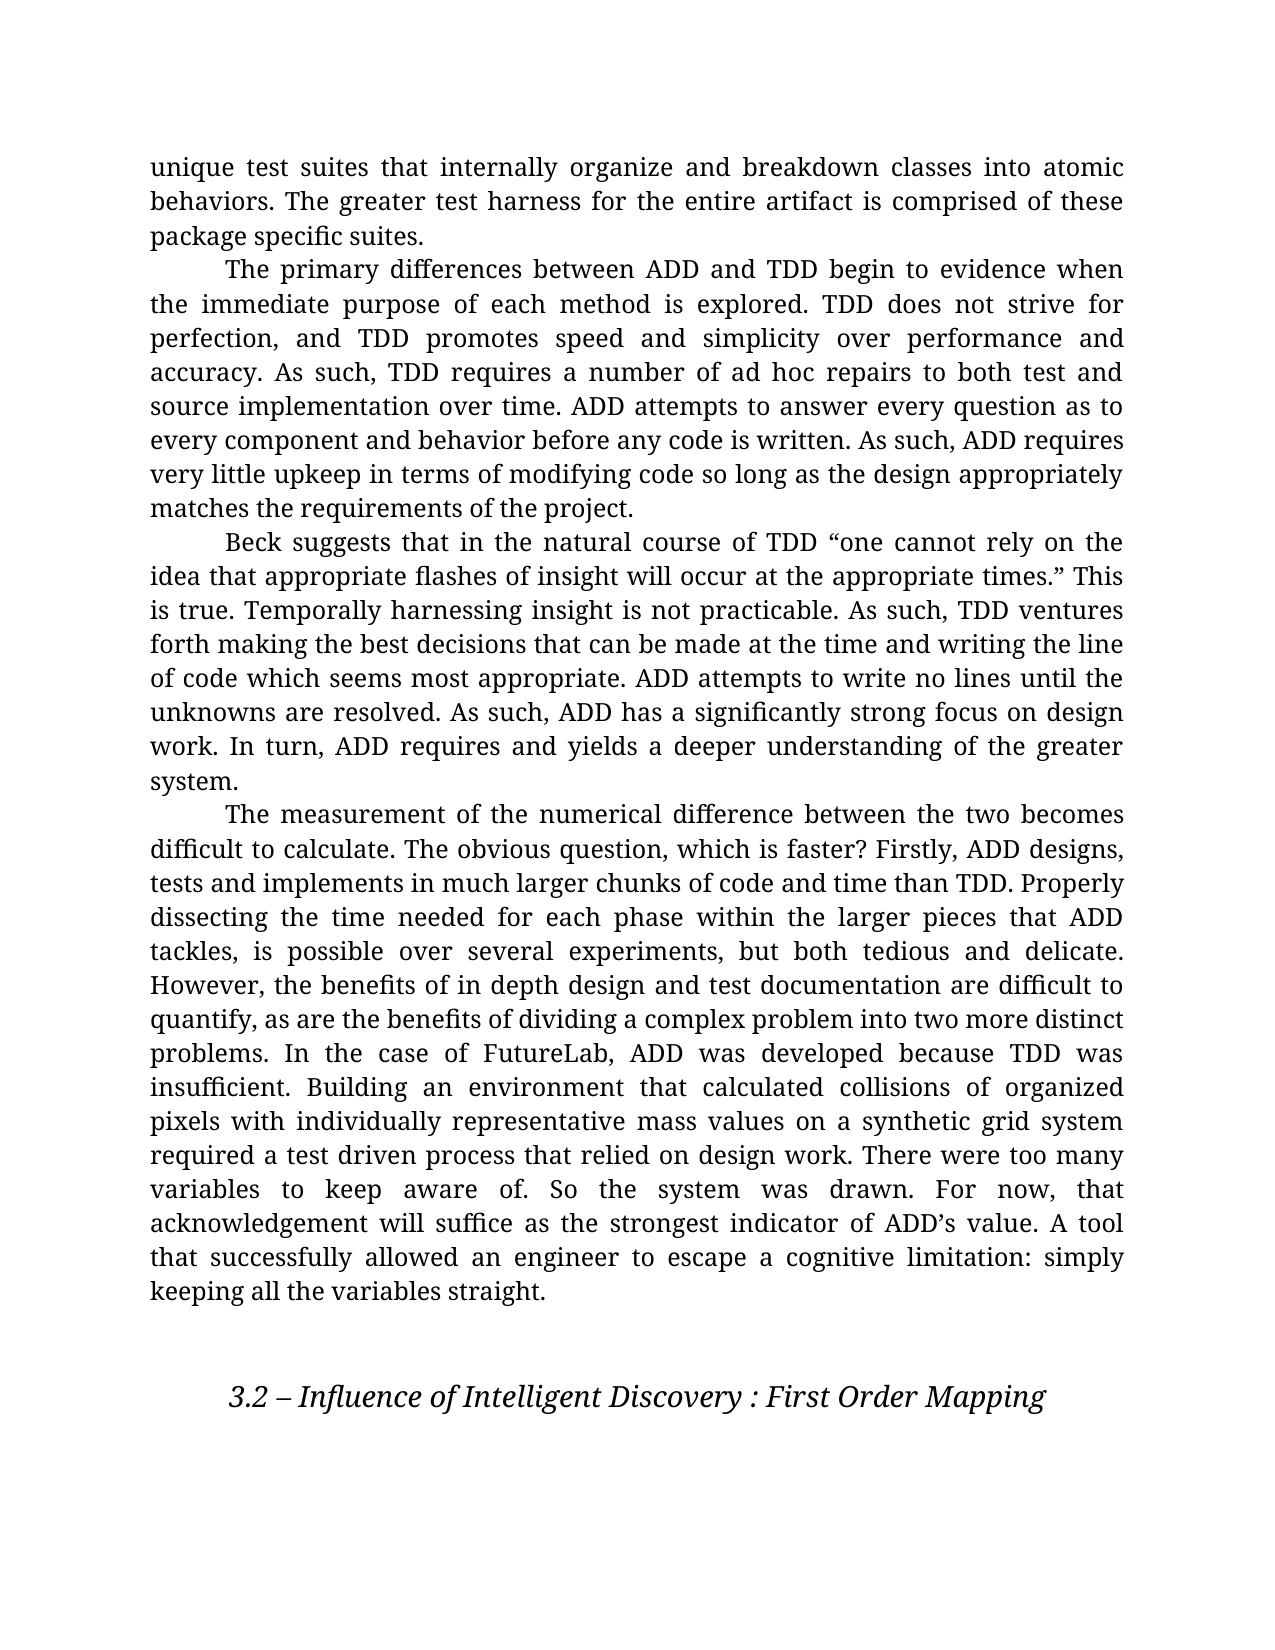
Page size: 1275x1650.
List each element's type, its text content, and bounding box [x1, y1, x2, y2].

text Beck suggests that in the natural course of TDD “one cannot rely on the idea that appropriate flashes of insight will occur at the appropriate times.” This is true. Temporally harnessing insight is not practicable. As such, TDD ventures forth making the best decisions that can be made at the time and writing the line of code which seems most appropriate. ADD attempts to write no lines until the unknowns are resolved. As such, ADD has a significantly strong focus on design work. In turn, ADD requires and yields a deeper understanding of the greater system. [150, 525, 1125, 797]
text 3.2 – Influence of Intelligent Discovery : First Order Mapping [150, 1376, 1125, 1416]
text The measurement of the numerical difference between the two becomes difficult to calculate. The obvious question, which is faster? Firstly, ADD designs, tests and implements in much larger chunks of code and time than TDD. Properly dissecting the time needed for each phase within the larger pieces that ADD tackles, is possible over several experiments, but both tedious and delicate. However, the benefits of in depth design and test documentation are difficult to quantify, as are the benefits of dividing a complex problem into two more distinct problems. In the case of FutureLab, ADD was developed because TDD was insufficient. Building an environment that calculated collisions of organized pixels with individually representative mass values on a synthetic grid system required a test driven process that relied on design work. There were too many variables to keep aware of. So the system was drawn. For now, that acknowledgement will suffice as the strongest indicator of ADD’s value. A tool that successfully allowed an engineer to escape a cognitive limitation: simply keeping all the variables straight. [150, 797, 1125, 1308]
text The primary differences between ADD and TDD begin to evidence when the immediate purpose of each method is explored. TDD does not strive for perfection, and TDD promotes speed and simplicity over performance and accuracy. As such, TDD requires a number of ad hoc repairs to both test and source implementation over time. ADD attempts to answer every question as to every component and behavior before any code is written. As such, ADD requires very little upkeep in terms of modifying code so long as the design appropriately matches the requirements of the project. [150, 252, 1125, 525]
